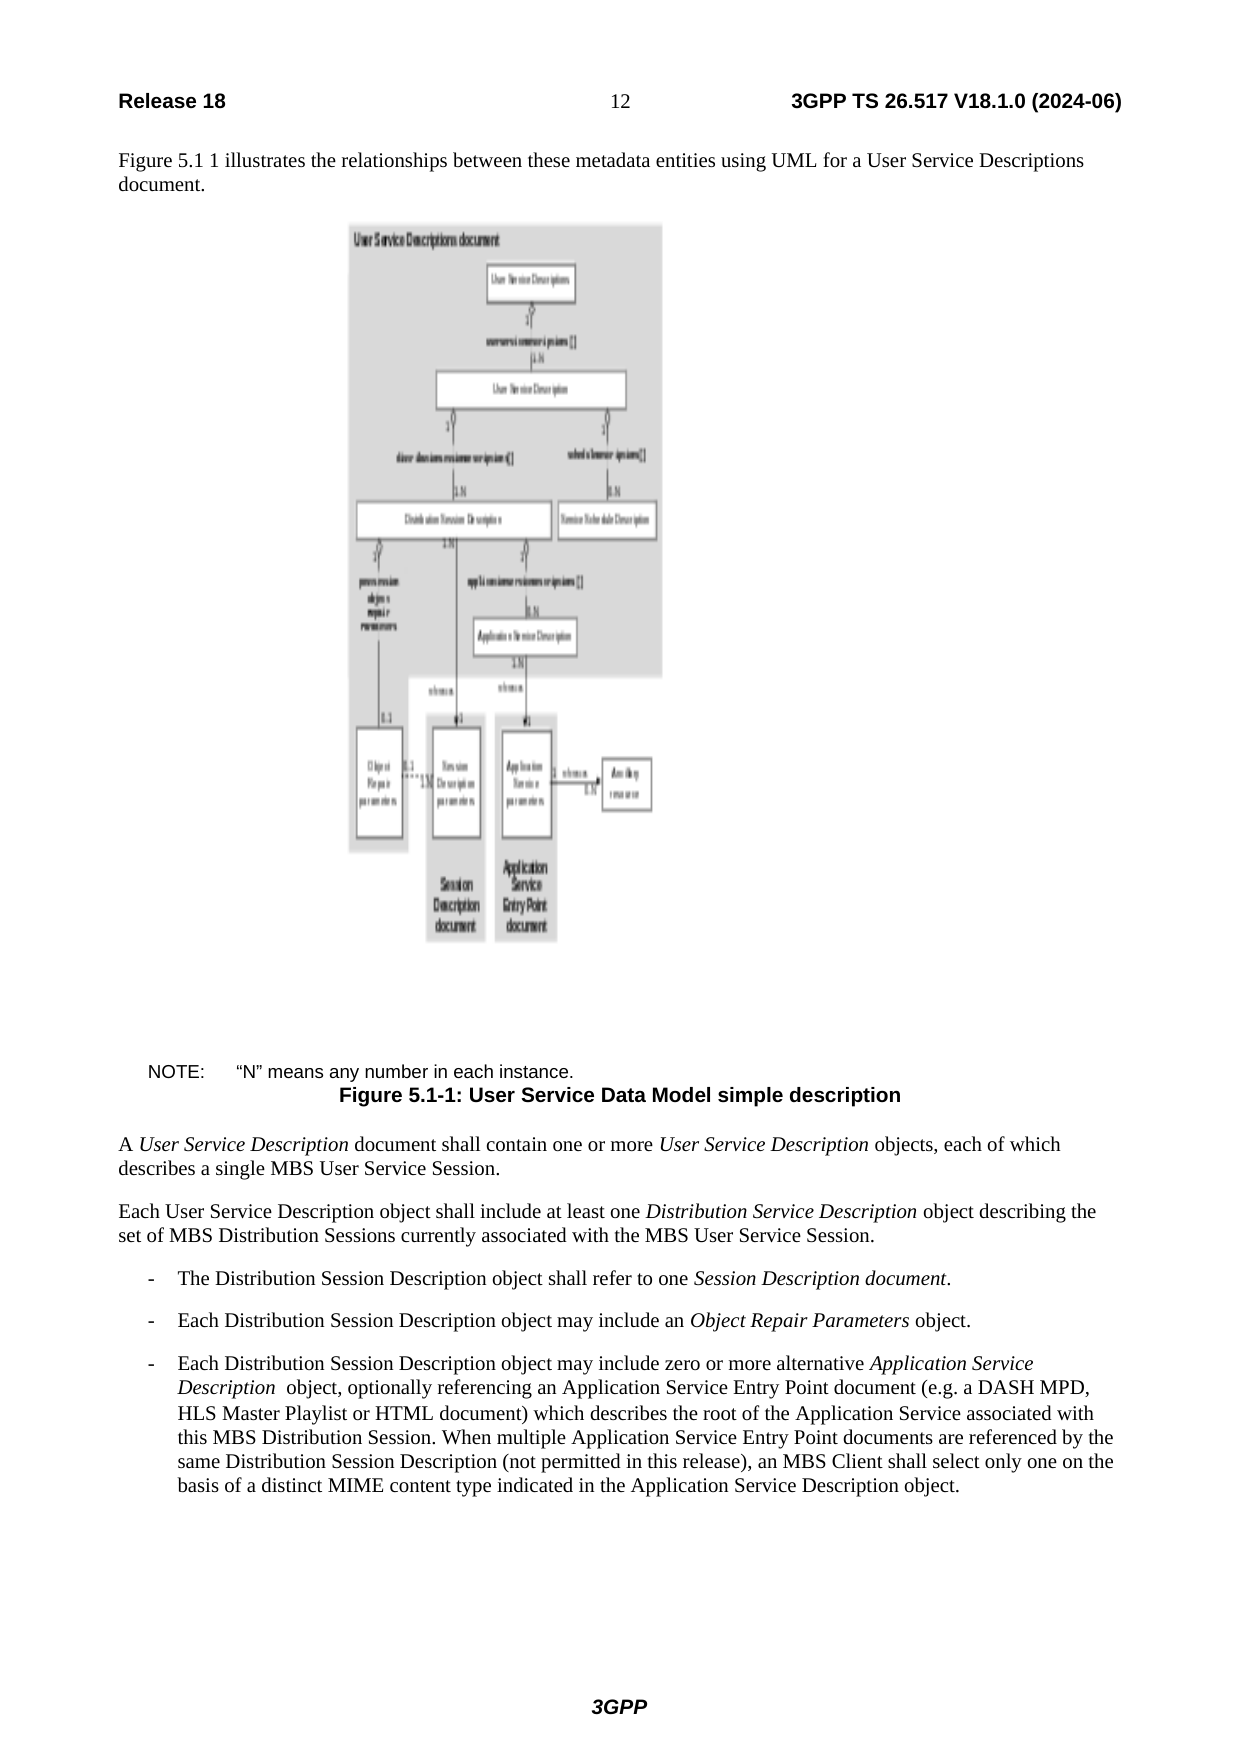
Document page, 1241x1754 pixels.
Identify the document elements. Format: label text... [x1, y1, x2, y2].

text Figure 5.1 1 illustrates the relationships between these metadata entities using UML for a User Service Descriptions document. [118, 147, 1122, 196]
text - Each Distribution Session Description object may include an Object Repair Parameters object. [148, 1308, 1122, 1332]
text Figure 5.1-1: User Service Data Model simple description [118, 1083, 1122, 1107]
text Each User Service Description object shall include at least one Distribution Service Description object describing the set of MBS Distribution Sessions currently associated with the MBS User Service Session. [118, 1199, 1122, 1247]
text NOTE: “N” means any number in each instance. [148, 1061, 1122, 1083]
text A User Service Description document shall contain one or more User Service Description objects, each of which describes a single MBS User Service Session. [118, 1132, 1122, 1180]
text - The Distribution Session Description object shall refer to one Session Description document. [148, 1266, 1122, 1289]
text - Each Distribution Session Description object may include zero or more alternative Application Service Description object, optionally referencing an Application Service Entry Point document (e.g. a DASH MPD, HLS Master Playlist or HTML document) which describes the root of the Application Service associated with this MBS Distribution Session. When multiple Application Service Entry Point documents are referenced by the same Distribution Session Description (not permitted in this release), an MBS Client shall select only one on the basis of a distinct MIME content type indicated in the Application Service Description object. [148, 1351, 1122, 1497]
